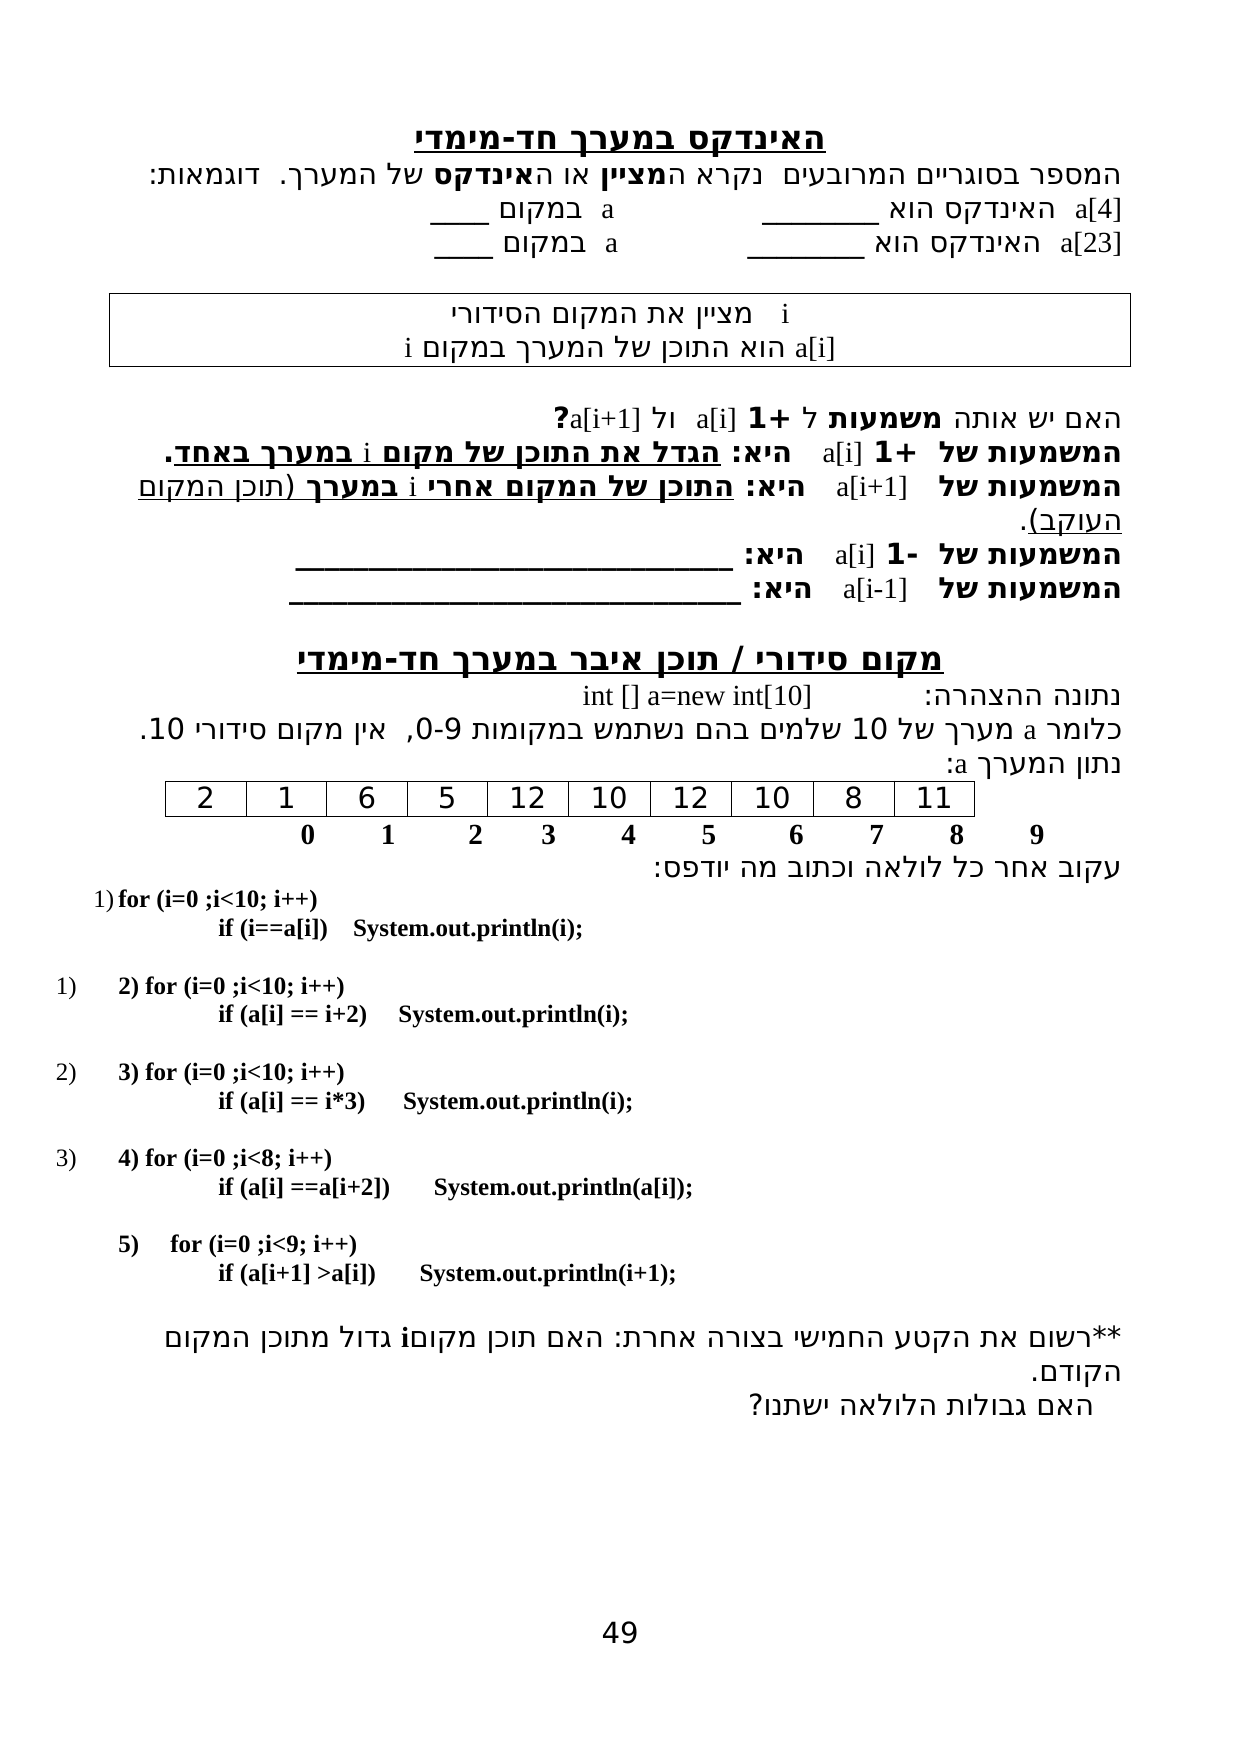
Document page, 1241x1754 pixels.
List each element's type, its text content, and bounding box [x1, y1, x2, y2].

title a[4] האינדקס הוא ________ a במקום ____ [118, 191, 1122, 225]
text if (i==a[i]) System.out.println(i); [118, 913, 1122, 942]
title המשמעות של a[i+1] היא: התוכן של המקום אחרי i במערך (תוכן המקום העוקב). [118, 469, 1122, 537]
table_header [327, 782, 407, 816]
title האם יש אותה משמעות ל +1 a[i] ול a[i+1]? [118, 401, 1122, 435]
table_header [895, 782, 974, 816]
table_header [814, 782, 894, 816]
list for (i=0 ;i<10; i++) [93, 884, 1122, 913]
text 0 1 2 3 4 5 6 7 8 9 [118, 817, 1122, 851]
title כלומר a מערך של 10 שלמים בהם נשתמש במקומות 0-9, אין מקום סידורי 10. [118, 712, 1122, 746]
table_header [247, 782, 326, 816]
title i מציין את המקום הסידורי [110, 294, 1130, 327]
text עקוב אחר כל לולאה וכתוב מה יודפס: [118, 851, 1122, 884]
title a[23] האינדקס הוא ________ a במקום ____ [118, 225, 1122, 259]
list 2) for (i=0 ;i<10; i++) [56, 971, 1122, 999]
title נתון המערך a: [118, 746, 1122, 781]
text **רשום את הקטע החמישי בצורה אחרת: האם תוכן מקוםi גדול מתוכן המקום הקודם. [118, 1321, 1122, 1389]
title a[i] הוא התוכן של המערך במקום i [110, 327, 1130, 366]
title מקום סידורי / תוכן איבר במערך חד-מימדי [118, 639, 1122, 678]
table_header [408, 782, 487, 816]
text if (a[i] ==a[i+2]) System.out.println(a[i]); [118, 1172, 1122, 1201]
title נתונה ההצהרה: int [] a=new int[10] [118, 678, 1122, 712]
text האם גבולות הלולאה ישתנו? [118, 1389, 1122, 1423]
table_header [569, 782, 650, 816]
text 5) for (i=0 ;i<9; i++) [118, 1229, 1122, 1258]
title המשמעות של a[i-1] היא: _______________________________ [118, 572, 1122, 606]
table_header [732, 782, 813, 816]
text if (a[i+1] >a[i]) System.out.println(i+1); [118, 1258, 1122, 1287]
text if (a[i] == i+2) System.out.println(i); [118, 999, 1122, 1028]
list 4) for (i=0 ;i<8; i++) [56, 1143, 1122, 1172]
list 3) for (i=0 ;i<10; i++) [56, 1057, 1122, 1086]
title המספר בסוגריים המרובעים נקרא המציין או האינדקס של המערך. דוגמאות: [118, 157, 1122, 191]
title המשמעות של +1 a[i] היא: הגדל את התוכן של מקום i במערך באחד. [118, 435, 1122, 469]
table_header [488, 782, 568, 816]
title האינדקס במערך חד-מימדי [118, 118, 1122, 157]
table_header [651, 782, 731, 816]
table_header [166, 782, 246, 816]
text if (a[i] == i*3) System.out.println(i); [118, 1086, 1122, 1114]
title המשמעות של -1 a[i] היא: ______________________________ [118, 537, 1122, 572]
